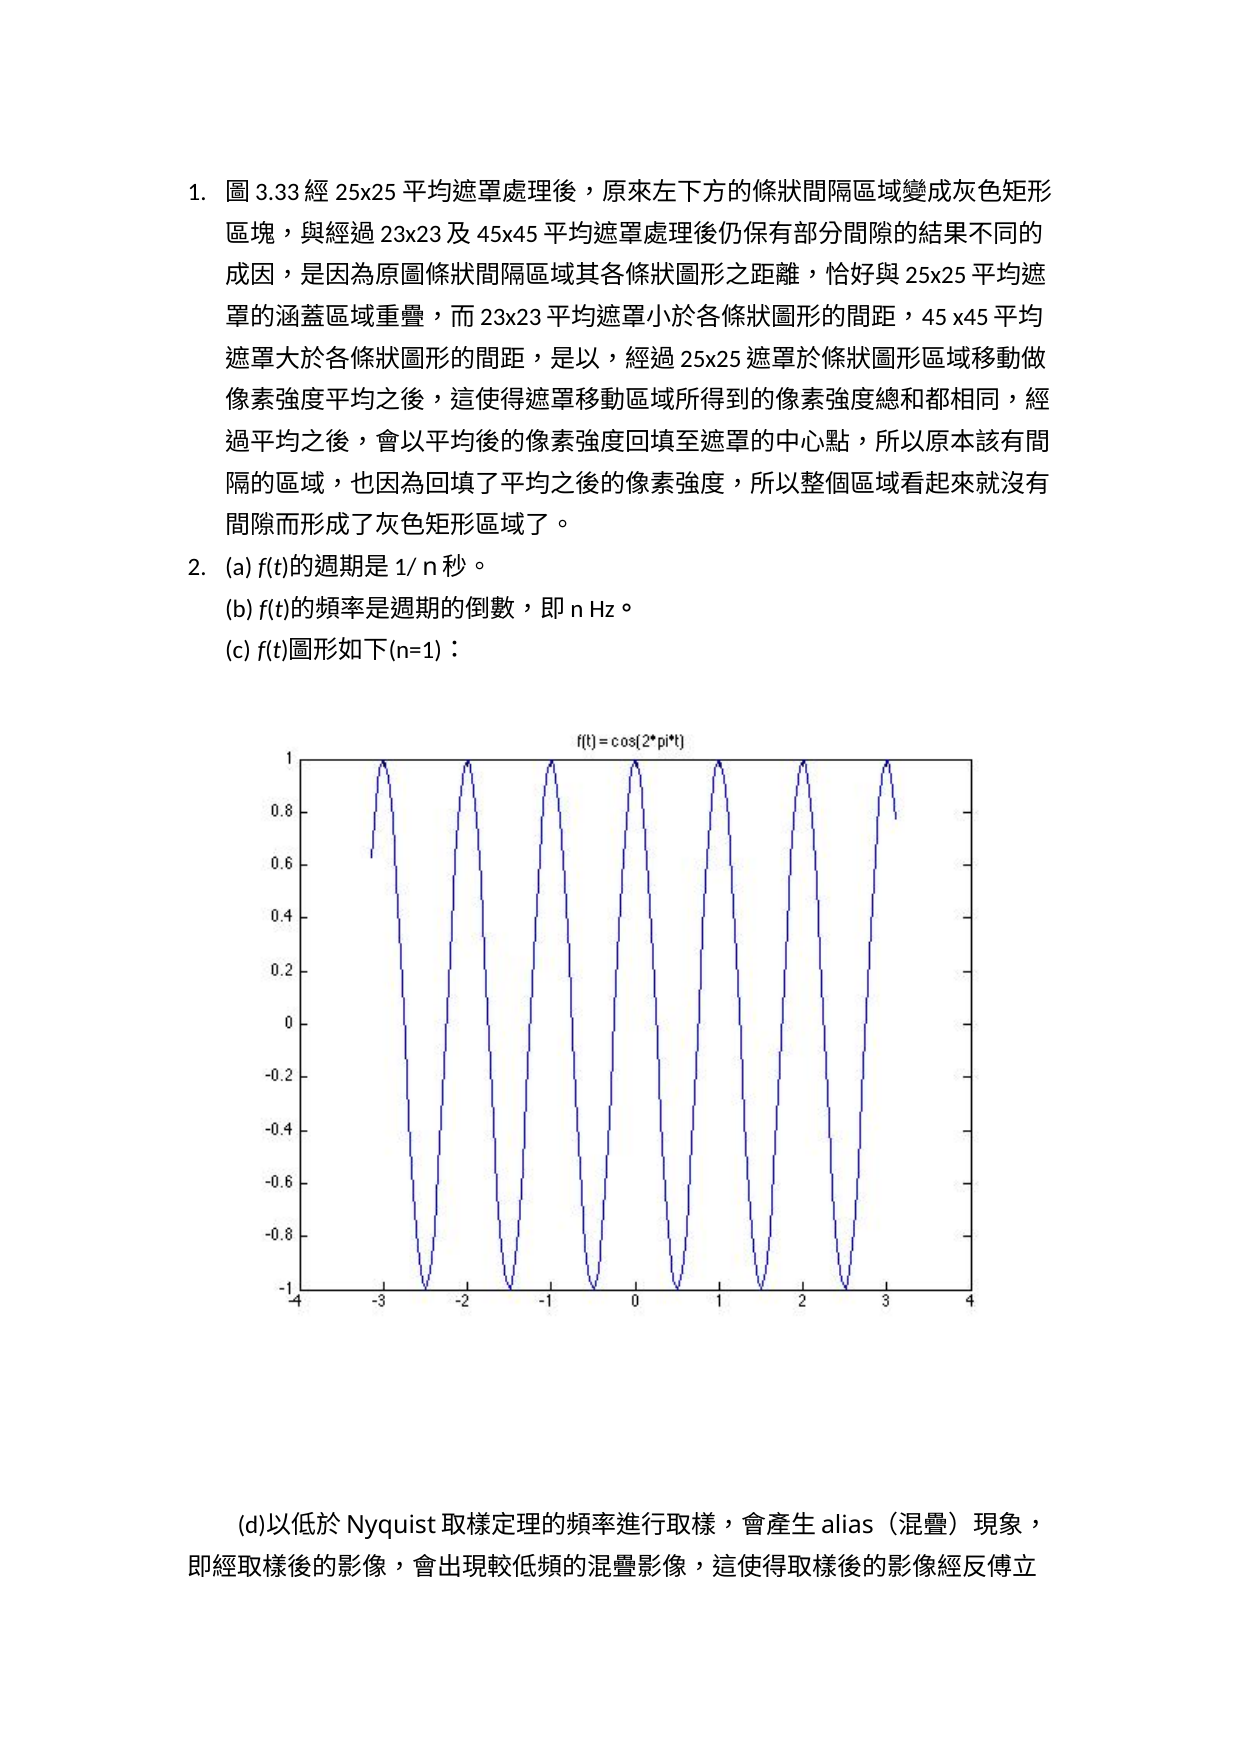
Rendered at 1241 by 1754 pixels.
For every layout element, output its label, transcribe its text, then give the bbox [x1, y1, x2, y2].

text (b) f(t)的頻率是週期的倒數，即n Hz。 [187, 585, 1053, 627]
picture [187, 710, 1053, 1361]
list 圖3.33經 25x25 平均遮罩處理後，原來左下方的條狀間隔區域變成灰色矩形區塊，與經過23x23及45x45平均遮罩處理後仍保有部分間隙的結果不同的成因，是因為原圖條狀間隔區域其各條狀圖形之距離，恰好與25x25平均遮罩的涵蓋區域重疊，而23x23平均遮罩小於各條狀圖形的間距，45 x45平均遮罩大於各條狀圖形的間距，是以，經過25x25遮罩於條狀圖形區域移動做像素強度平均之後，這使得遮罩移動區域所得到的像素強度總和都相同，經過平均之後，會以平均後的像素強度回填至遮罩的中心點，所以原本該有間隔的區域，也因為回填了平均之後的像素強度，所以整個區域看起來就沒有間隙而形成了灰色矩形區域了。 [187, 169, 1053, 544]
text (c) f(t)圖形如下(n=1)： [187, 627, 1053, 669]
list (a) f(t)的週期是1/ n秒。 [187, 544, 1053, 585]
text (d)以低於Nyquist取樣定理的頻率進行取樣，會產生alias（混疊）現象，即經取樣後的影像，會出現較低頻的混疊影像，這使得取樣後的影像經反傅立葉轉換後，所還原的影像會混有較低頻的影像及原影像。 [187, 1502, 1053, 1585]
